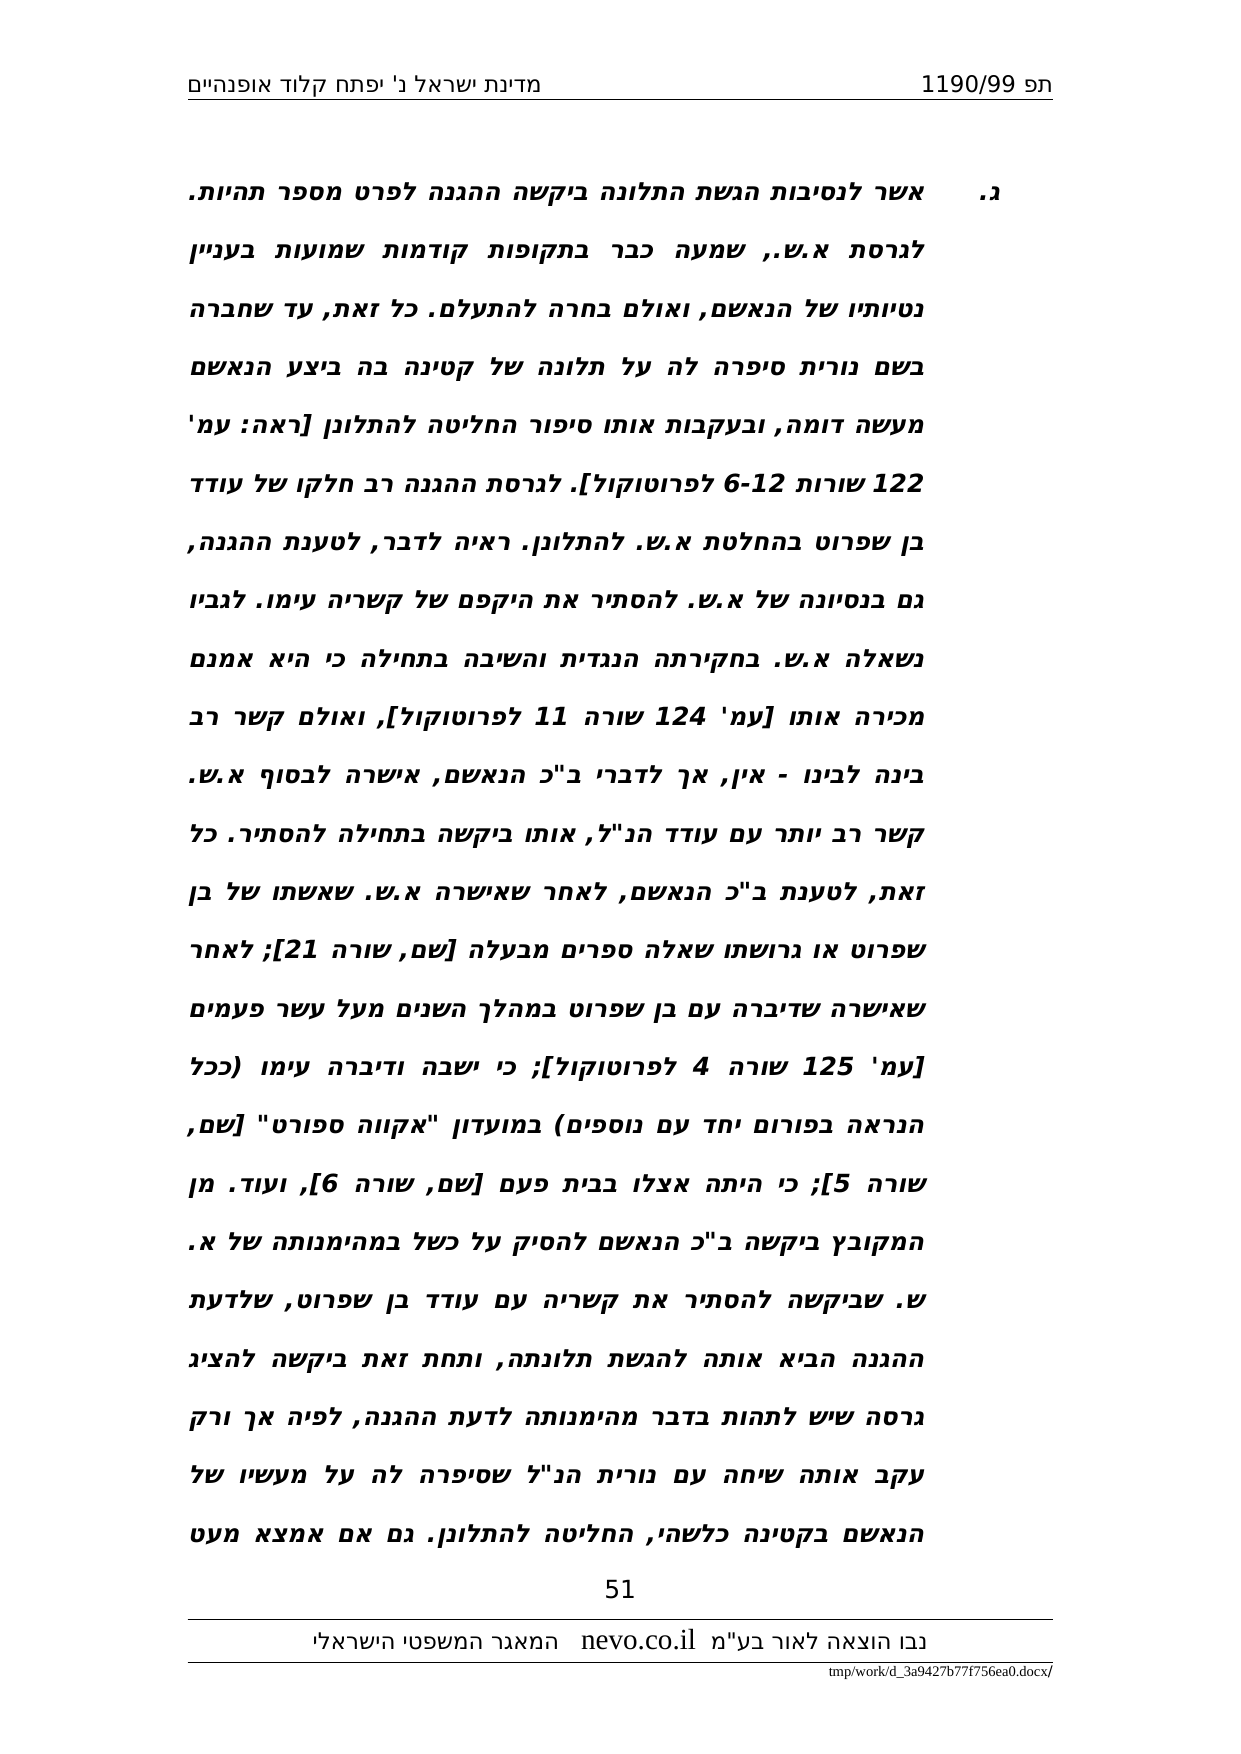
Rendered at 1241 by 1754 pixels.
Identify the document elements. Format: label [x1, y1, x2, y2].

text [187, 177, 999, 1548]
